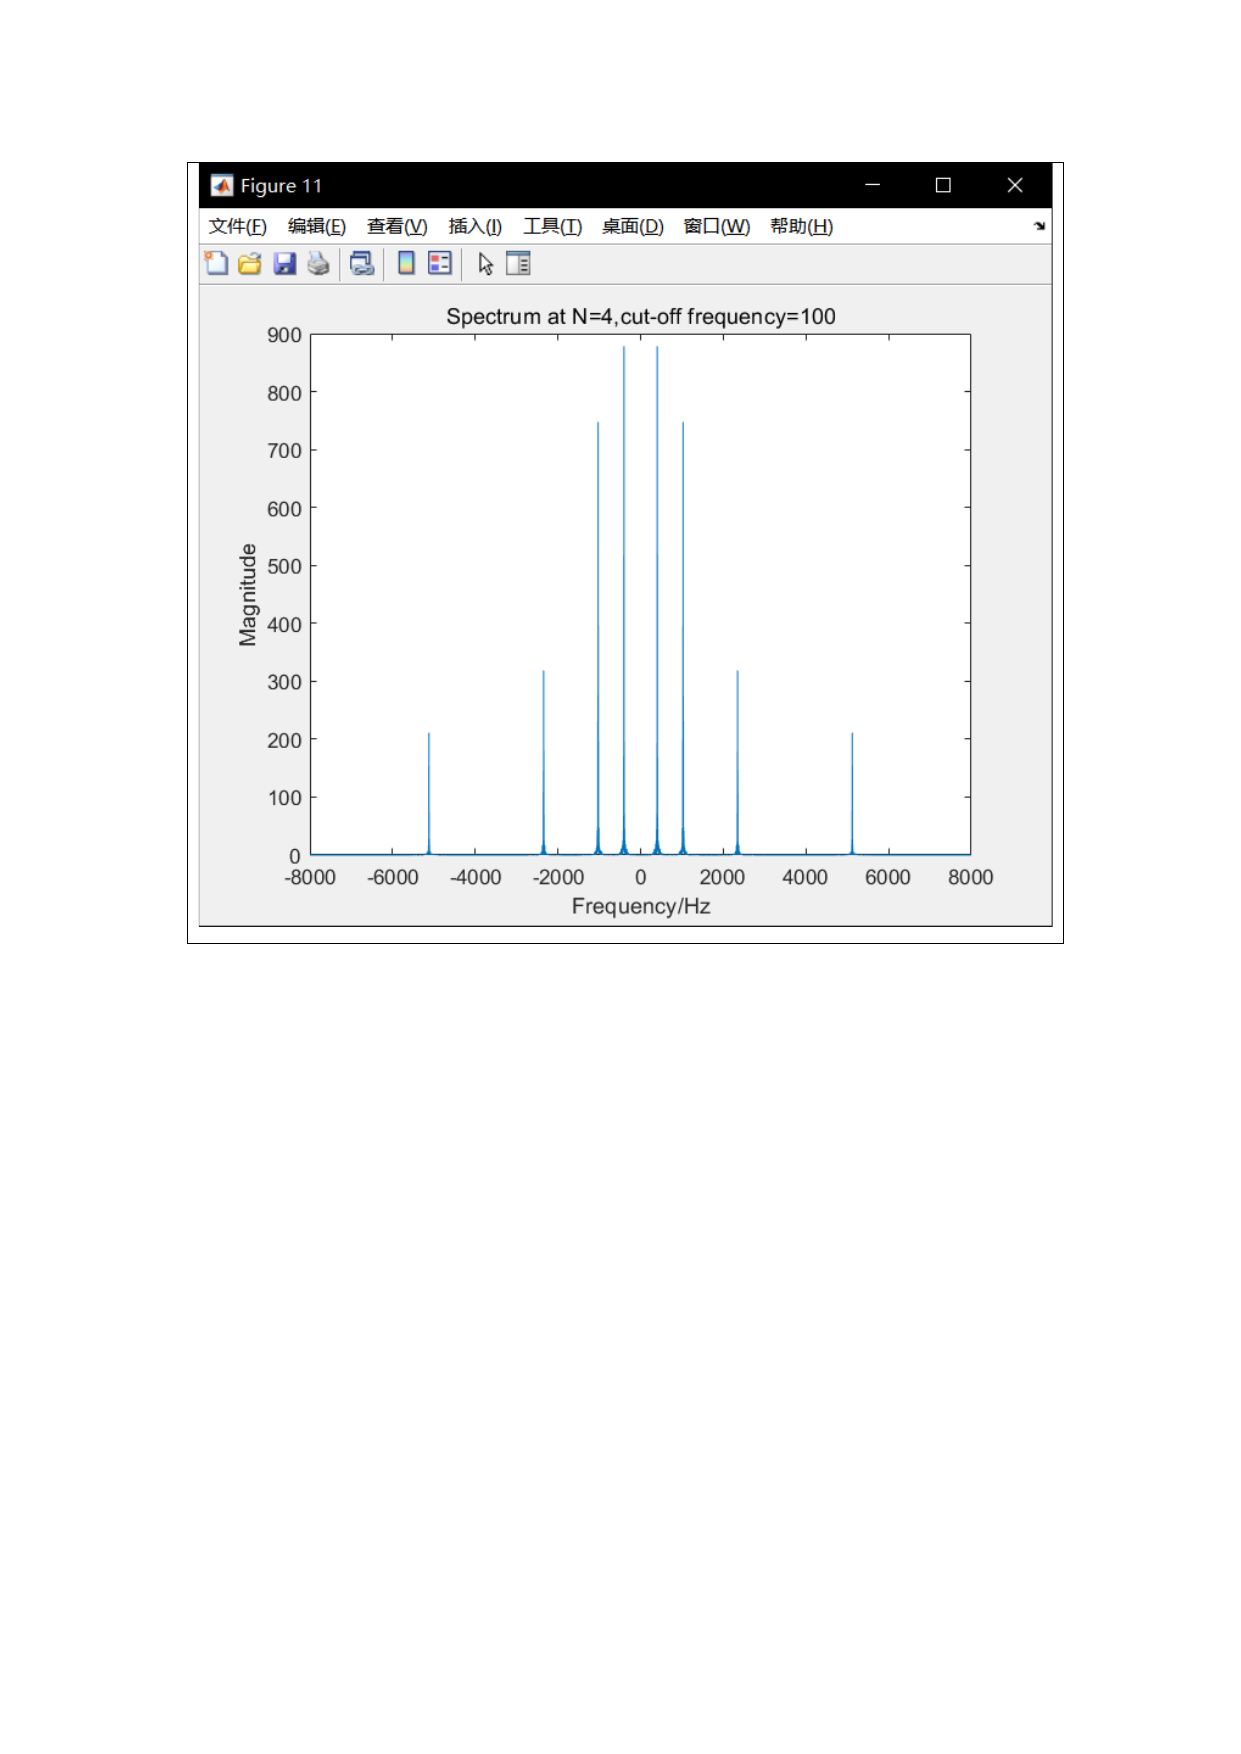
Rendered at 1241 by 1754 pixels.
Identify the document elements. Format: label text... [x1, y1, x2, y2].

table_cell Introduction Lab results & Analysis： We firstly tried to compare the spectrum of the synthesized sentence with the original signal, as shown in the figure. But we then find that the changes shown in the figure in different cut-off frequencies are too small. So we added 4 cut-off frequencies and use PSD figure to replace the spectrum figure. From the figure above, we can see that with the LPF cut-off frequency becoming larger, the PSD of the synthesized signal is more similar to the original sound signal, which means that the intelligibility of synthesized sentence is better. Also, we notice that when N = 4, the largest band-width is 3443, which means that when the cut-off frequency is larger than 3443, the output signal may not change too much. So we set one of the cut-off frequency to 3500, and compare it with 6400 cut-off frequency, and we find that the change of PSD figure from 3500 to 6400 is small compared with the changes between other frequencies, which confirms our guessing. Lab results & Analysis： We use the same method in Task 2 to get the PSD figure. When a SSN is added, we can see in the figure that there are more peaks than the original sound signal in PSD figures. [188, 163, 1063, 943]
picture [198, 163, 1053, 927]
